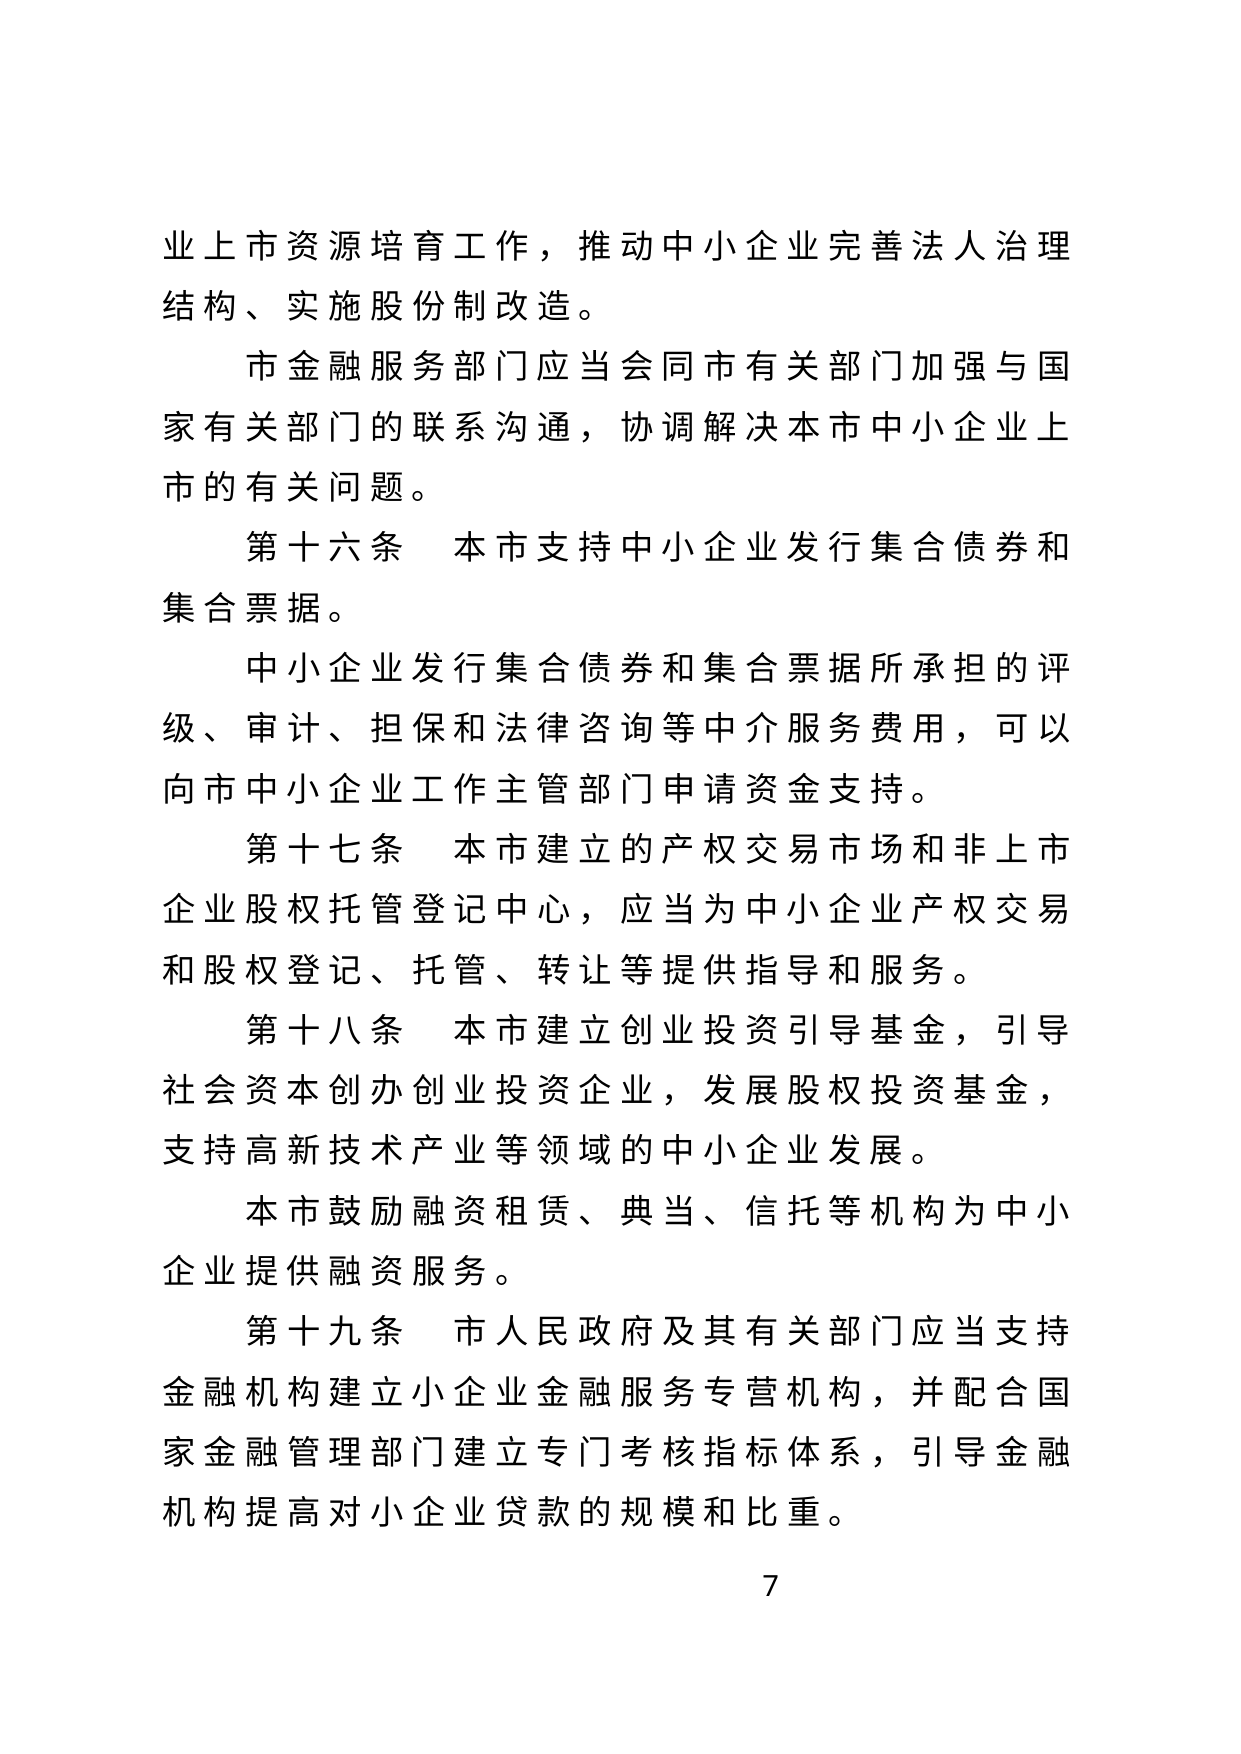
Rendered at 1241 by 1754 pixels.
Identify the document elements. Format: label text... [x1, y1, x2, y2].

text 市金融服务部门应当会同市有关部门加强与国家有关部门的联系沟通，协调解决本市中小企业上市的有关问题。 [162, 334, 1078, 515]
text 本市鼓励融资租赁、典当、信托等机构为中小企业提供融资服务。 [162, 1178, 1078, 1299]
text 第十八条 本市建立创业投资引导基金，引导社会资本创办创业投资企业，发展股权投资基金，支持高新技术产业等领域的中小企业发展。 [162, 998, 1078, 1178]
text 第十九条 市人民政府及其有关部门应当支持金融机构建立小企业金融服务专营机构，并配合国家金融管理部门建立专门考核指标体系，引导金融机构提高对小企业贷款的规模和比重。 [162, 1299, 1078, 1540]
text 第十七条 本市建立的产权交易市场和非上市企业股权托管登记中心，应当为中小企业产权交易和股权登记、托管、转让等提供指导和服务。 [162, 817, 1078, 998]
text 中小企业发行集合债券和集合票据所承担的评级、审计、担保和法律咨询等中介服务费用，可以向市中小企业工作主管部门申请资金支持。 [162, 636, 1078, 817]
text 第十六条 本市支持中小企业发行集合债券和集合票据。 [162, 515, 1078, 636]
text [162, 213, 1078, 334]
